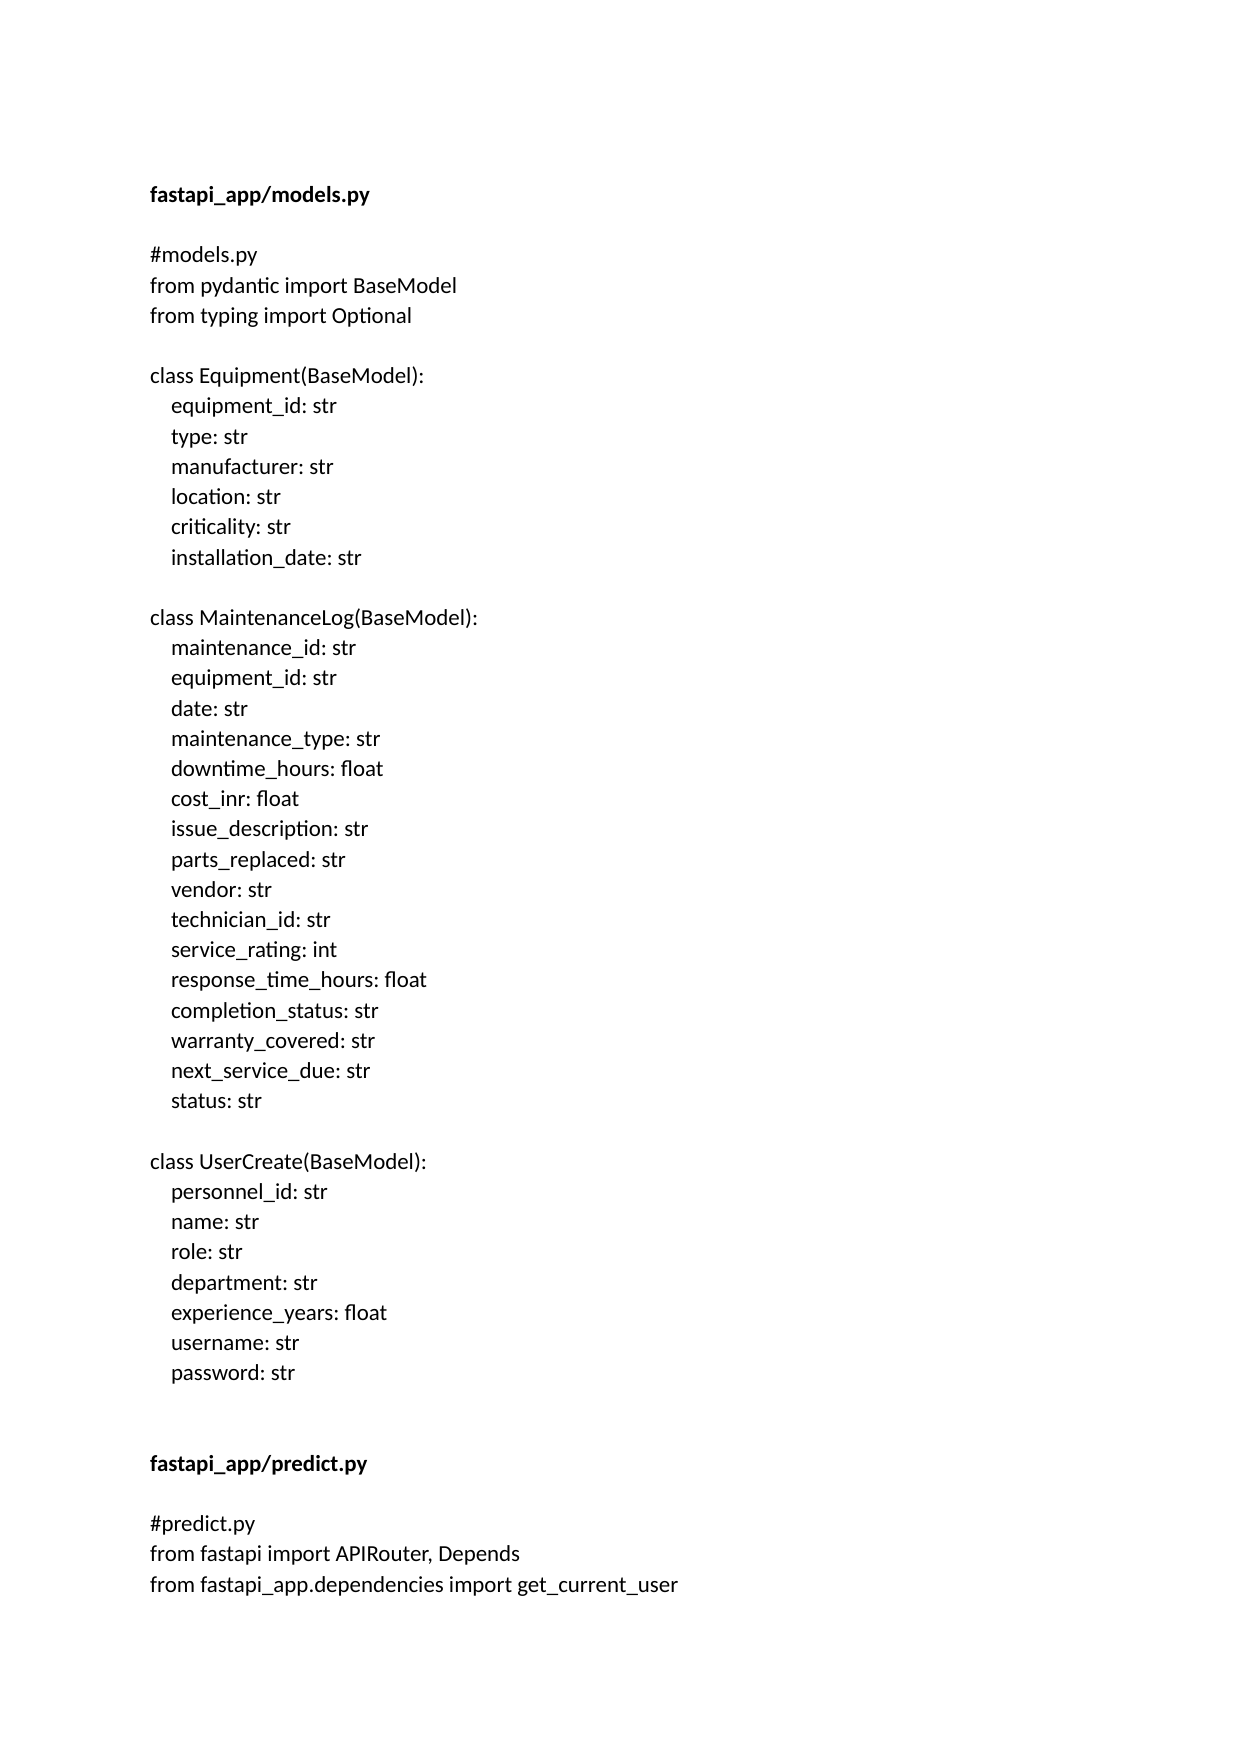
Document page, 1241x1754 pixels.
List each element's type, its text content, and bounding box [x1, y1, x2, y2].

text cost_inr: float [150, 784, 1090, 812]
text date: str [150, 694, 1090, 722]
text downtime_hours: float [150, 754, 1090, 782]
text response_time_hours: float [150, 966, 1090, 994]
text role: str [150, 1237, 1090, 1266]
text warranty_covered: str [150, 1026, 1090, 1054]
text username: str [150, 1328, 1090, 1356]
text #models.py [150, 241, 1090, 269]
text experience_years: float [150, 1298, 1090, 1326]
text next_service_due: str [150, 1056, 1090, 1084]
text completion_status: str [150, 996, 1090, 1024]
text service_rating: int [150, 935, 1090, 963]
text type: str [150, 422, 1090, 450]
text technician_id: str [150, 905, 1090, 933]
text parts_replaced: str [150, 845, 1090, 873]
text class MaintenanceLog(BaseModel): [150, 603, 1090, 631]
text from typing import Optional [150, 301, 1090, 329]
text class Equipment(BaseModel): [150, 361, 1090, 389]
text maintenance_id: str [150, 633, 1090, 661]
text #predict.py [150, 1509, 1090, 1537]
text from fastapi_app.dependencies import get_current_user [150, 1570, 1090, 1598]
text password: str [150, 1358, 1090, 1386]
text fastapi_app/predict.py [150, 1449, 1090, 1477]
text vendor: str [150, 875, 1090, 903]
text from fastapi import APIRouter, Depends [150, 1539, 1090, 1568]
text equipment_id: str [150, 392, 1090, 420]
text installation_date: str [150, 543, 1090, 571]
text equipment_id: str [150, 663, 1090, 692]
text issue_description: str [150, 814, 1090, 843]
text from pydantic import BaseModel [150, 271, 1090, 299]
text department: str [150, 1268, 1090, 1296]
text manufacturer: str [150, 452, 1090, 480]
text class UserCreate(BaseModel): [150, 1147, 1090, 1175]
text name: str [150, 1207, 1090, 1235]
text maintenance_type: str [150, 724, 1090, 752]
text fastapi_app/models.py [150, 180, 1090, 208]
text personnel_id: str [150, 1177, 1090, 1205]
text location: str [150, 482, 1090, 510]
text status: str [150, 1086, 1090, 1114]
text criticality: str [150, 512, 1090, 541]
